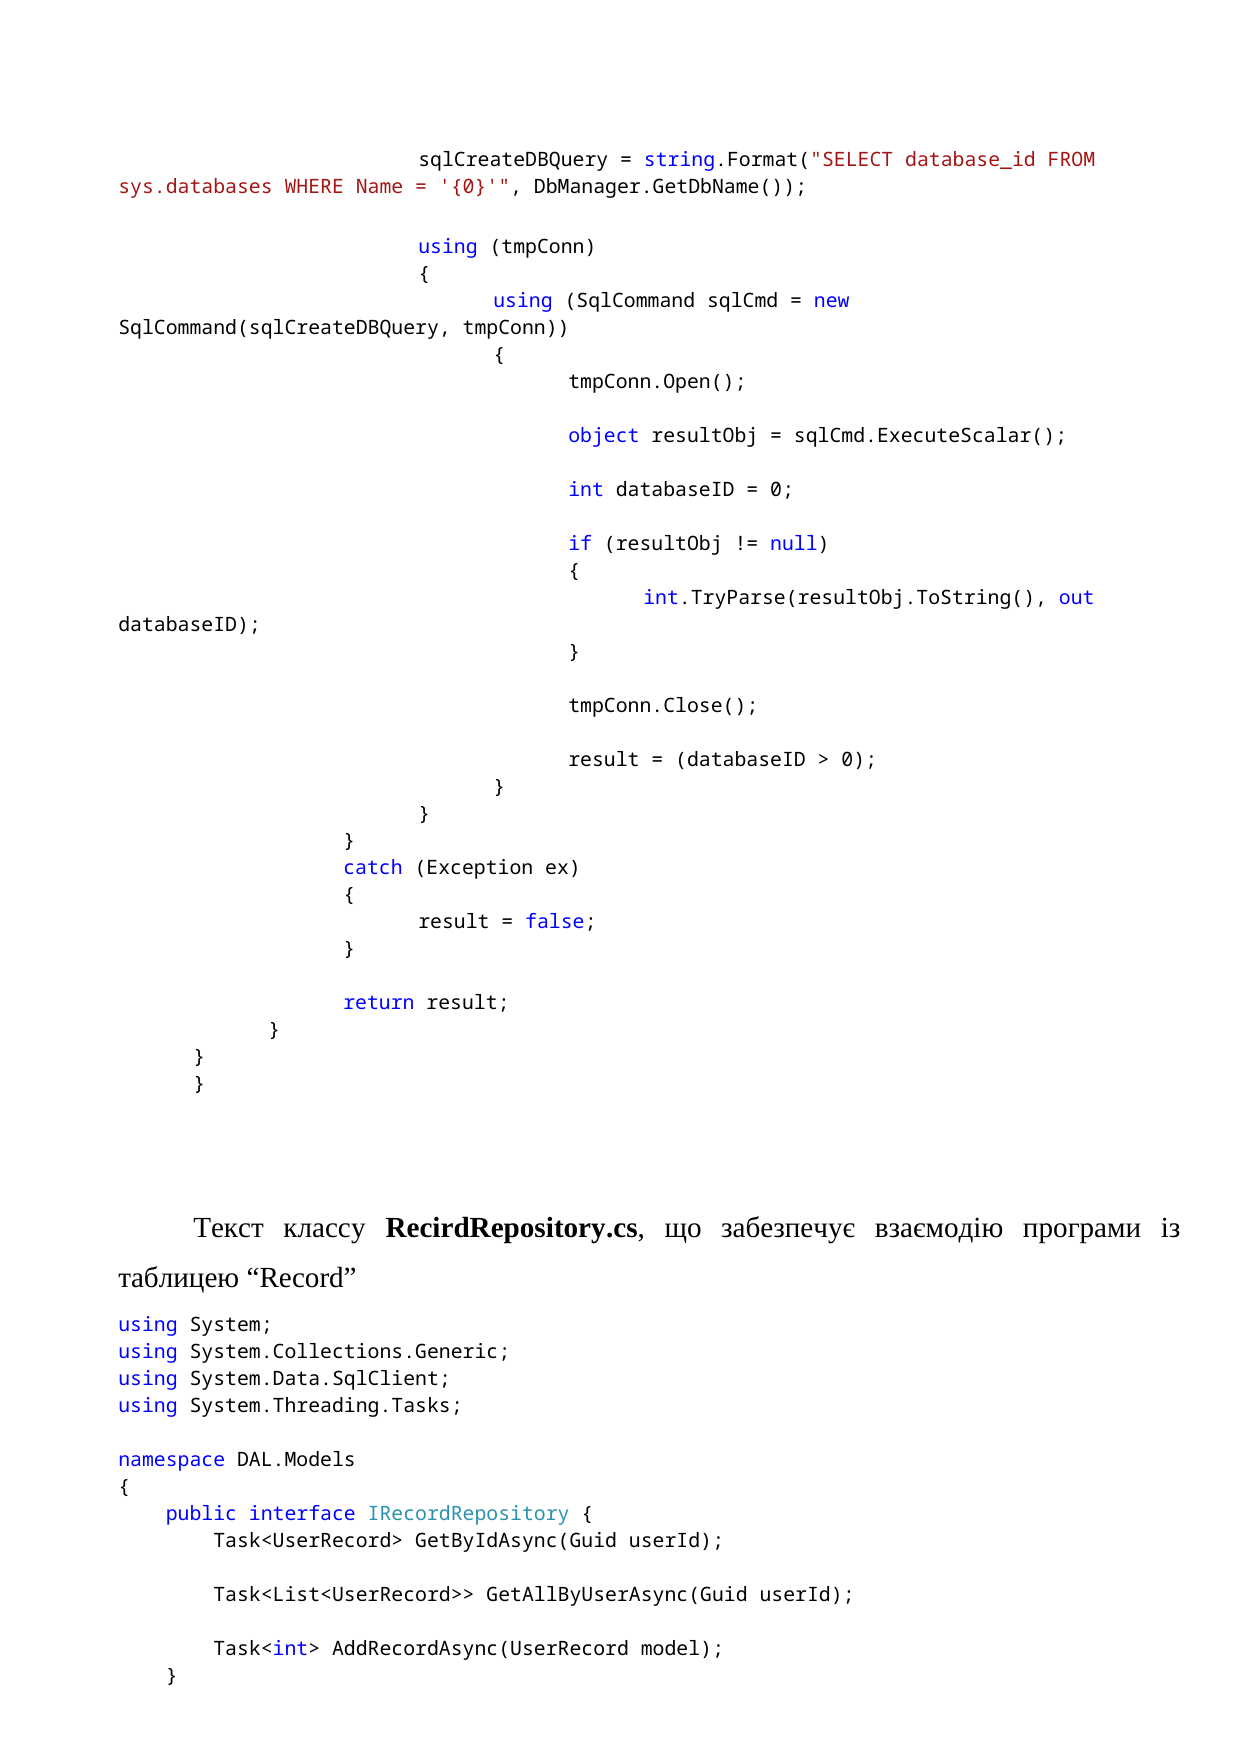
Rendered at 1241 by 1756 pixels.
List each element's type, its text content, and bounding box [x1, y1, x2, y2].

text if (resultObj != null) [118, 529, 1181, 556]
text } [118, 772, 1181, 799]
text tmpConn.Open(); [118, 367, 1181, 394]
text } [118, 1069, 1181, 1096]
text catch (Exception ex) [118, 853, 1181, 880]
text { [118, 259, 1181, 287]
text using (SqlCommand sqlCmd = new SqlCommand(sqlCreateDBQuery, tmpConn)) [118, 287, 1181, 341]
text } [118, 1661, 1181, 1688]
text } [118, 799, 1181, 826]
text using System; [118, 1311, 1181, 1338]
text using System.Threading.Tasks; [118, 1392, 1181, 1418]
text } [118, 1042, 1181, 1069]
text { [118, 880, 1181, 907]
text namespace DAL.Models [118, 1446, 1181, 1472]
text public interface IRecordRepository { [118, 1499, 1181, 1526]
text sqlCreateDBQuery = string.Format("SELECT database_id FROM sys.databases WHERE Name = '{0}'", DbManager.GetDbName()); [118, 145, 1181, 199]
text } [118, 826, 1181, 853]
text return result; [118, 988, 1181, 1015]
text { [118, 1472, 1181, 1499]
text using System.Collections.Generic; [118, 1338, 1181, 1364]
text } [118, 637, 1181, 664]
text Текст классу RecirdRepository.cs, що забезпечує взаємодію програми із таблицею “Record” [118, 1210, 1181, 1294]
text Task<List<UserRecord>> GetAllByUserAsync(Guid userId); [118, 1580, 1181, 1607]
text { [118, 556, 1181, 583]
text result = (databaseID > 0); [118, 745, 1181, 772]
text } [118, 1015, 1181, 1042]
text Task<UserRecord> GetByIdAsync(Guid userId); [118, 1526, 1181, 1553]
text object resultObj = sqlCmd.ExecuteScalar(); [118, 421, 1181, 448]
text using (tmpConn) [118, 233, 1181, 259]
text using System.Data.SqlClient; [118, 1364, 1181, 1392]
text int.TryParse(resultObj.ToString(), out databaseID); [118, 583, 1181, 637]
text } [118, 934, 1181, 961]
text Task<int> AddRecordAsync(UserRecord model); [118, 1634, 1181, 1661]
text int databaseID = 0; [118, 475, 1181, 502]
text tmpConn.Close(); [118, 691, 1181, 718]
text { [118, 341, 1181, 367]
text result = false; [118, 907, 1181, 934]
